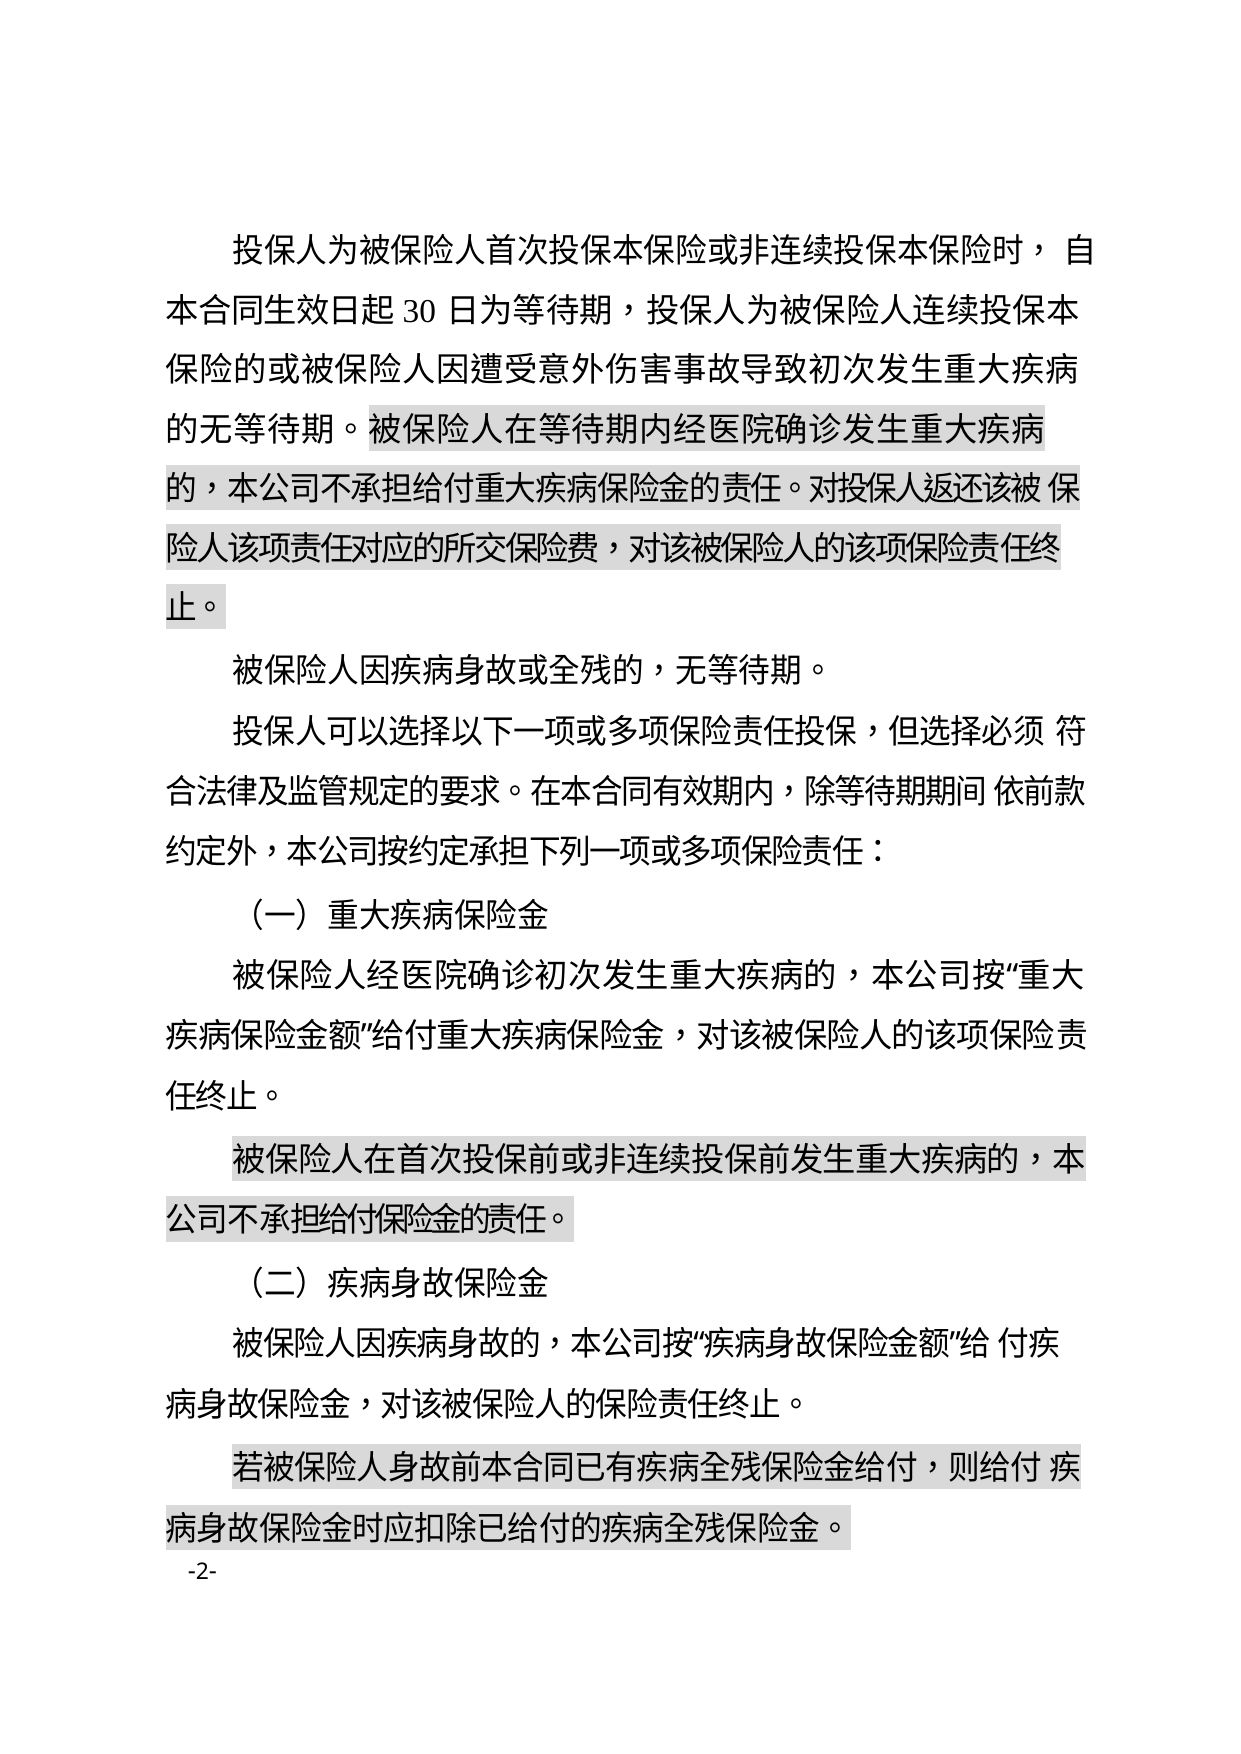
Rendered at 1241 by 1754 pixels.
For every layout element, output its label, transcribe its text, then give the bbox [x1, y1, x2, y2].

text 若被保险人身故前本合同已有疾病全残保险金给付，则给付 疾病身故保险金时应扣除已给付的疾病全残保险金。 [166, 1444, 1087, 1550]
text （二）疾病身故保险金 [232, 1260, 1109, 1305]
text （一）重大疾病保险金 [232, 892, 1109, 937]
text 投保人为被保险人首次投保本保险或非连续投保本保险时， 自本合同生效日起 30 日为等待期，投保人为被保险人连续投保本保险的或被保险人因遭受意外伤害事故导致初次发生重大疾病的无等待期。被保险人在等待期内经医院确诊发生重大疾病的，本公司不承担给付重大疾病保险金的责任。对投保人返还该被 保险人该项责任对应的所交保险费，对该被保险人的该项保险责任终止。 [166, 227, 1099, 629]
text 被保险人经医院确诊初次发生重大疾病的，本公司按“重大疾病保险金额”给付重大疾病保险金，对该被保险人的该项保险责任终止。 [166, 952, 1087, 1118]
text 被保险人因疾病身故或全残的，无等待期。 [232, 647, 1109, 693]
text 被保险人在首次投保前或非连续投保前发生重大疾病的，本公司不承担给付保险金的责任。 [166, 1136, 1087, 1242]
text 投保人可以选择以下一项或多项保险责任投保，但选择必须 符合法律及监管规定的要求。在本合同有效期内，除等待期期间 依前款约定外，本公司按约定承担下列一项或多项保险责任： [166, 707, 1087, 873]
text 被保险人因疾病身故的，本公司按“疾病身故保险金额”给 付疾病身故保险金，对该被保险人的保险责任终止。 [166, 1320, 1087, 1426]
